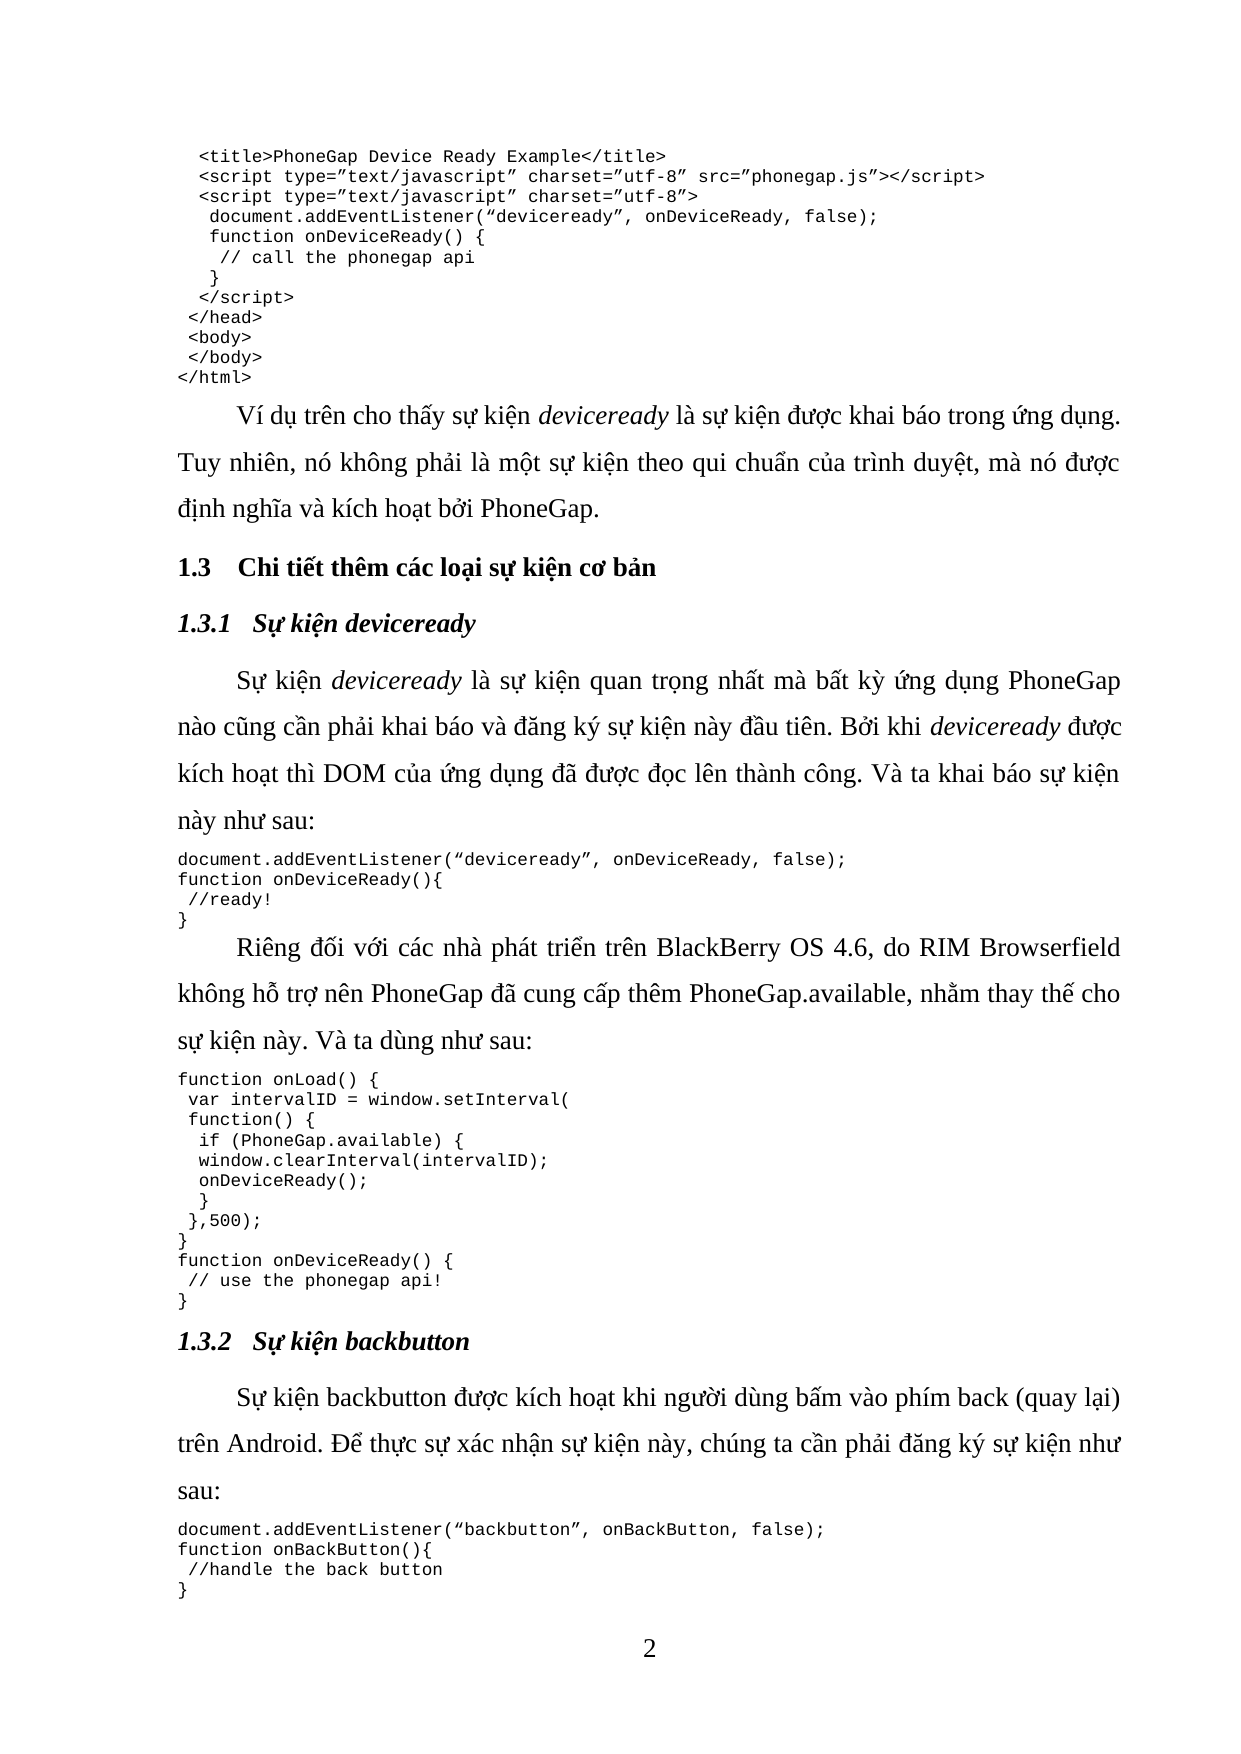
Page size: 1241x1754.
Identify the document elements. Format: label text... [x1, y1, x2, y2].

text </head> [177, 308, 1122, 329]
text onDeviceReady(); [177, 1171, 1122, 1191]
text Sự kiện backbutton được kích hoạt khi người dùng bấm vào phím back (quay lại) trên Android. Để thực sự xác nhận sự kiện này, chúng ta cần phải đăng ký sự kiện như sau: [177, 1381, 1122, 1505]
text function onDeviceReady() { [177, 228, 1122, 248]
text } [177, 1581, 1122, 1601]
text } [177, 268, 1122, 288]
text //handle the back button [177, 1561, 1122, 1581]
text Riêng đối với các nhà phát triển trên BlackBerry OS 4.6, do RIM Browserfield không hỗ trợ nên PhoneGap đã cung cấp thêm PhoneGap.available, nhằm thay thế cho sự kiện này. Và ta dùng như sau: [177, 931, 1122, 1055]
text function() { [177, 1111, 1122, 1131]
text } [177, 911, 1122, 931]
text } [177, 1292, 1122, 1312]
text window.clearInterval(intervalID); [177, 1151, 1122, 1171]
text Sự kiện deviceready là sự kiện quan trọng nhất mà bất kỳ ứng dụng PhoneGap nào cũng cần phải khai báo và đăng ký sự kiện này đầu tiên. Bởi khi deviceready được kích hoạt thì DOM của ứng dụng đã được đọc lên thành công. Và ta khai báo sự kiện này như sau: [177, 664, 1122, 835]
text function onBackButton(){ [177, 1541, 1122, 1561]
text },500); [177, 1212, 1122, 1232]
subtitle Chi tiết thêm các loại sự kiện cơ bản [177, 551, 1122, 583]
text <script type=”text/javascript” charset=”utf-8”> [177, 188, 1122, 208]
text function onLoad() { [177, 1071, 1122, 1091]
text // call the phonegap api [177, 248, 1122, 268]
text document.addEventListener(“backbutton”, onBackButton, false); [177, 1521, 1122, 1541]
text } [177, 1232, 1122, 1252]
text function onDeviceReady() { [177, 1252, 1122, 1272]
text Ví dụ trên cho thấy sự kiện deviceready là sự kiện được khai báo trong ứng dụng. Tuy nhiên, nó không phải là một sự kiện theo qui chuẩn của trình duyệt, mà nó được định nghĩa và kích hoạt bởi PhoneGap. [177, 399, 1122, 523]
text // use the phonegap api! [177, 1272, 1122, 1292]
text if (PhoneGap.available) { [177, 1131, 1122, 1151]
text <body> [177, 329, 1122, 349]
subtitle Sự kiện deviceready [177, 608, 1122, 639]
text <script type=”text/javascript” charset=”utf-8” src=”phonegap.js”></script> [177, 168, 1122, 188]
text </script> [177, 288, 1122, 308]
text </html> [177, 369, 1122, 389]
text document.addEventListener(“deviceready”, onDeviceReady, false); [177, 208, 1122, 228]
text var intervalID = window.setInterval( [177, 1091, 1122, 1111]
text <title>PhoneGap Device Ready Example</title> [177, 148, 1122, 168]
subtitle Sự kiện backbutton [177, 1324, 1122, 1356]
text function onDeviceReady(){ [177, 871, 1122, 891]
text //ready! [177, 891, 1122, 911]
text } [177, 1191, 1122, 1212]
text document.addEventListener(“deviceready”, onDeviceReady, false); [177, 850, 1122, 871]
text </body> [177, 349, 1122, 369]
